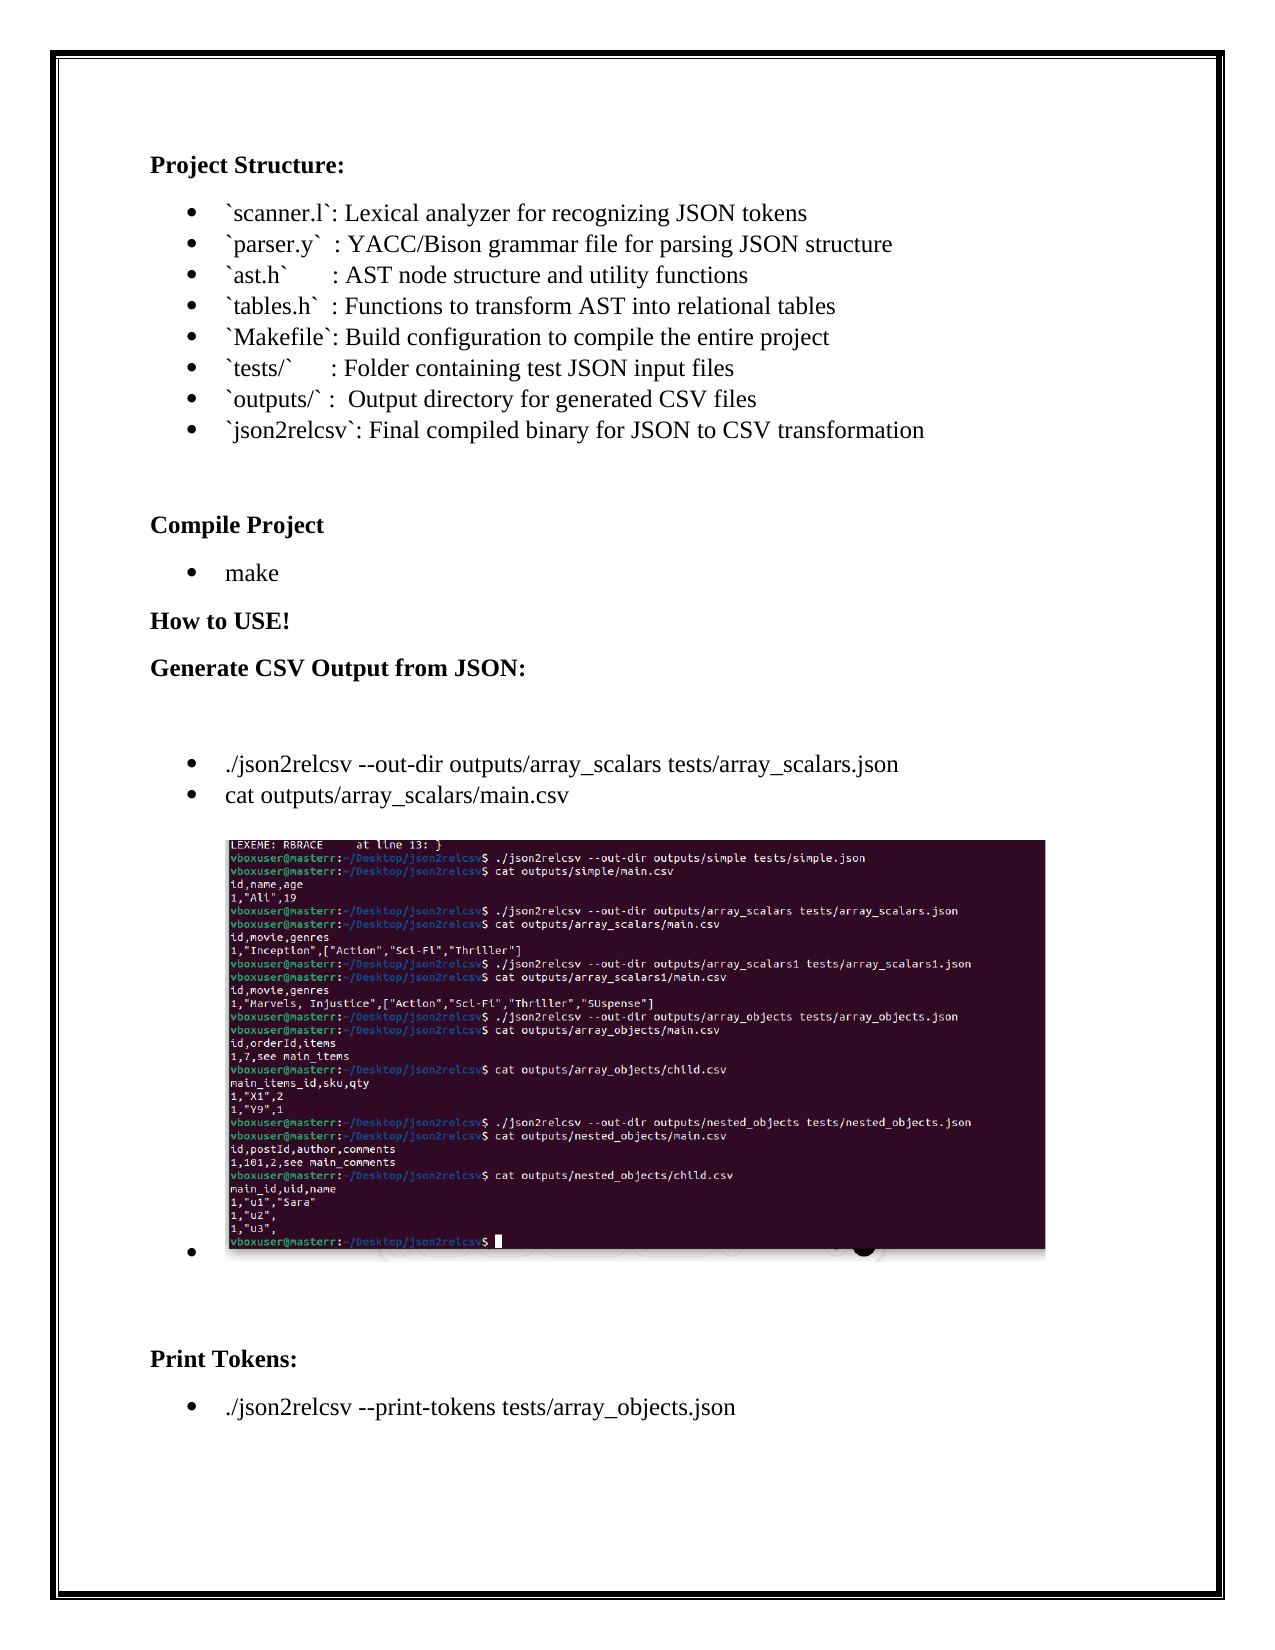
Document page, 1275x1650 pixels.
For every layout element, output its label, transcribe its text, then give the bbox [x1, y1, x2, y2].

list cat outputs/array_scalars/main.csv [187, 780, 1125, 809]
text Generate CSV Output from JSON: [150, 653, 1125, 682]
list `tables.h` : Functions to transform AST into relational tables [187, 291, 1125, 319]
list `ast.h` : AST node structure and utility functions [187, 260, 1125, 288]
text How to USE! [150, 606, 1125, 634]
text Project Structure: [150, 150, 1125, 179]
list `Makefile`: Build configuration to compile the entire project [187, 322, 1125, 351]
picture [225, 840, 1046, 1262]
list `outputs/` : Output directory for generated CSV files [187, 384, 1125, 413]
list ./json2relcsv --out-dir outputs/array_scalars tests/array_scalars.json [187, 749, 1125, 778]
list `parser.y` : YACC/Bison grammar file for parsing JSON structure [187, 229, 1125, 257]
list make [187, 558, 1125, 587]
list `tests/` : Folder containing test JSON input files [187, 353, 1125, 382]
list `scanner.l`: Lexical analyzer for recognizing JSON tokens [187, 198, 1125, 226]
list ./json2relcsv --print-tokens tests/array_objects.json [187, 1392, 1125, 1420]
text Print Tokens: [150, 1344, 1125, 1373]
text Compile Project [150, 510, 1125, 539]
list `json2relcsv`: Final compiled binary for JSON to CSV transformation [187, 415, 1125, 444]
